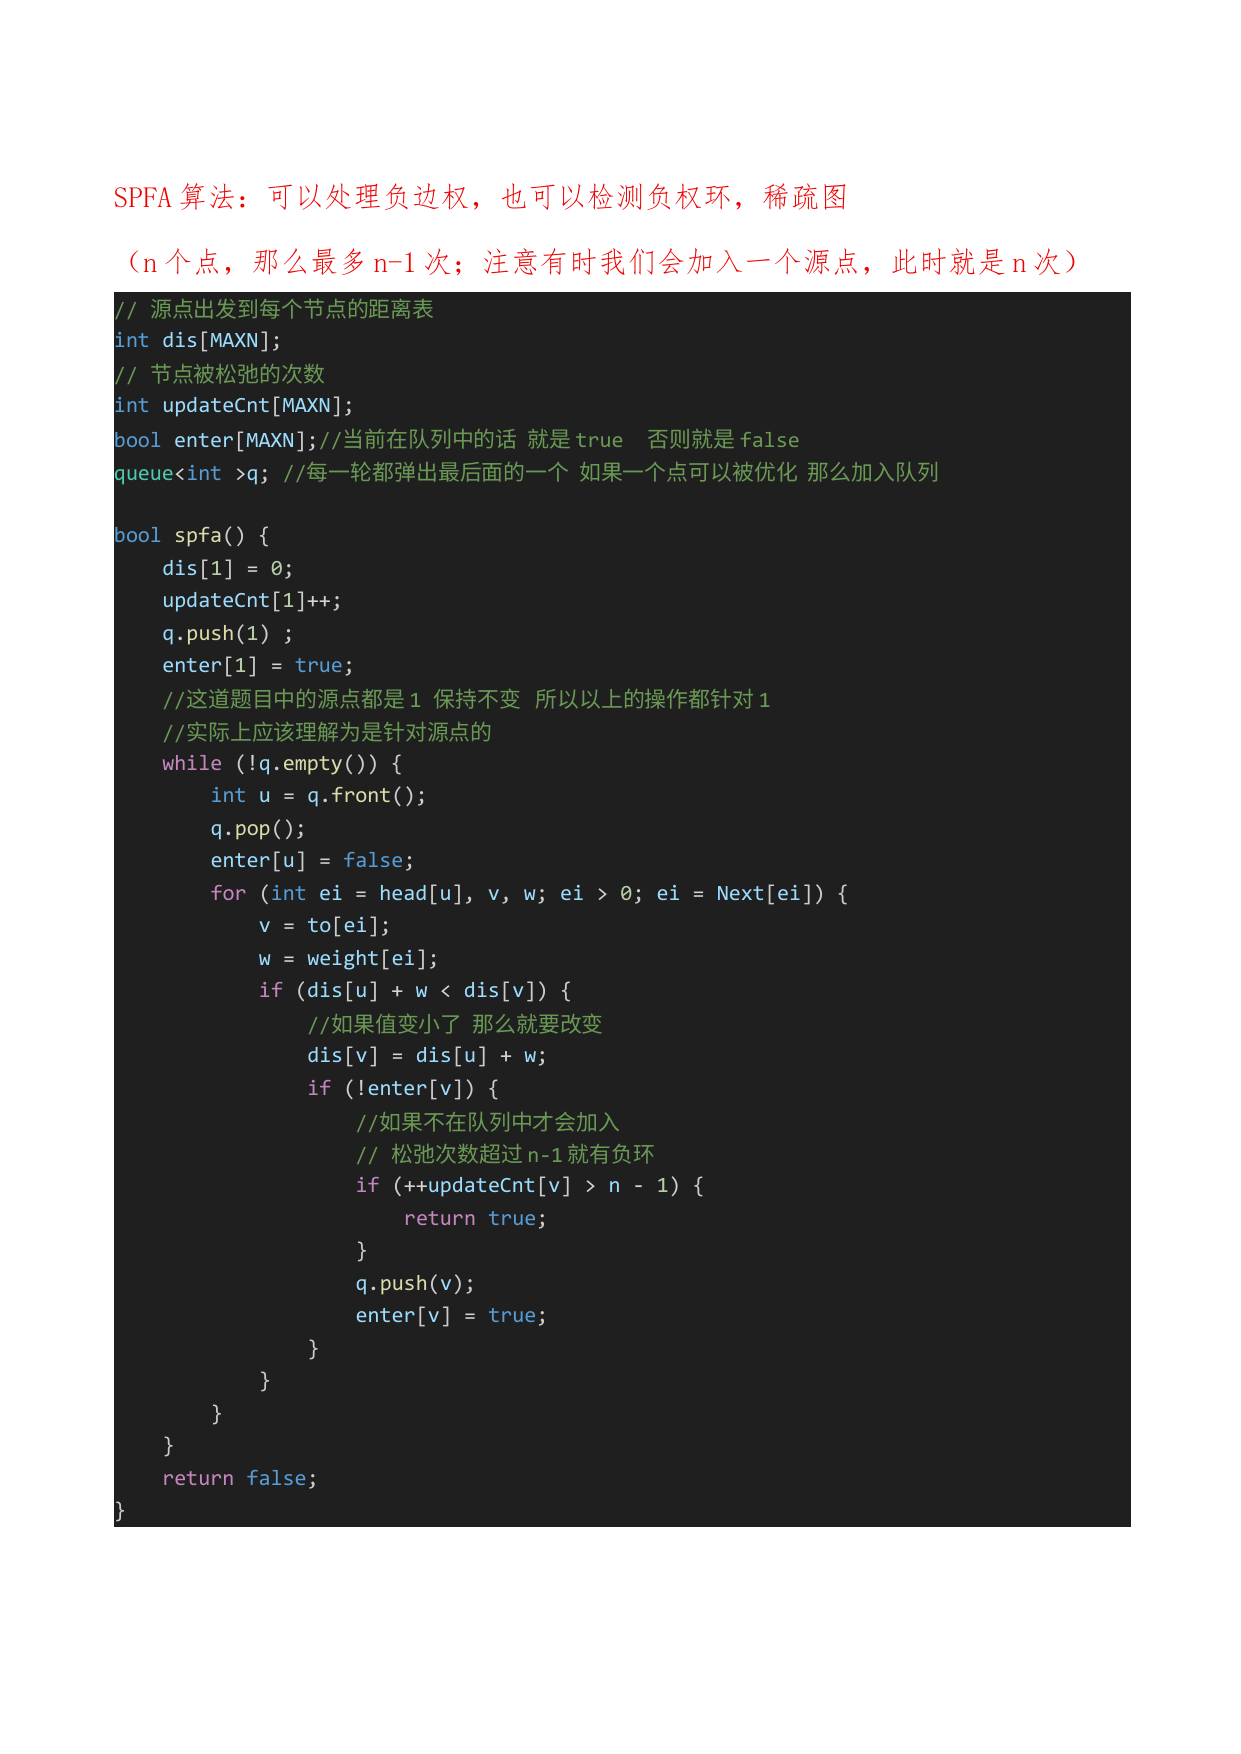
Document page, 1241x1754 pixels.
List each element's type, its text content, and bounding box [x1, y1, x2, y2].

text bool spfa() { [114, 519, 1131, 552]
text enter[v] = true; [114, 1299, 1131, 1332]
text SPFA算法：可以处理负边权，也可以检测负权环，稀疏图 [114, 162, 1131, 227]
text //这道题目中的源点都是1 保持不变 所以以上的操作都针对1 [114, 682, 1131, 714]
text updateCnt[1]++; [114, 584, 1131, 617]
text bool enter[MAXN];//当前在队列中的话 就是true 否则就是false [114, 422, 1131, 454]
text return false; [114, 1462, 1131, 1494]
text if (dis[u] + w < dis[v]) { [114, 974, 1131, 1007]
text } [114, 1429, 1131, 1462]
text } [114, 1494, 1131, 1527]
text //如果值变小了 那么就要改变 [114, 1007, 1131, 1039]
text int u = q.front(); [114, 779, 1131, 812]
text dis[v] = dis[u] + w; [114, 1039, 1131, 1072]
text // 源点出发到每个节点的距离表 [114, 292, 1131, 324]
text enter[u] = false; [114, 844, 1131, 877]
text } [114, 1397, 1131, 1429]
text } [114, 1234, 1131, 1267]
text // 节点被松弛的次数 [114, 357, 1131, 389]
text } [114, 1332, 1131, 1364]
text for (int ei = head[u], v, w; ei > 0; ei = Next[ei]) { [114, 877, 1131, 909]
text dis[1] = 0; [114, 552, 1131, 584]
text w = weight[ei]; [114, 942, 1131, 974]
text int updateCnt[MAXN]; [114, 389, 1131, 422]
text // 松弛次数超过n-1就有负环 [114, 1137, 1131, 1169]
text while (!q.empty()) { [114, 747, 1131, 779]
text q.pop(); [114, 812, 1131, 844]
text } [114, 1364, 1131, 1397]
text v = to[ei]; [114, 909, 1131, 942]
text enter[1] = true; [114, 649, 1131, 682]
text q.push(1) ; [114, 617, 1131, 649]
text if (!enter[v]) { [114, 1072, 1131, 1104]
text int dis[MAXN]; [114, 324, 1131, 357]
text if (++updateCnt[v] > n - 1) { [114, 1169, 1131, 1202]
text （n个点，那么最多n-1次；注意有时我们会加入一个源点，此时就是n次） [114, 227, 1131, 292]
text return true; [114, 1202, 1131, 1234]
text //实际上应该理解为是针对源点的 [114, 714, 1131, 747]
text q.push(v); [114, 1267, 1131, 1299]
text //如果不在队列中才会加入 [114, 1104, 1131, 1137]
text queue<int >q; //每一轮都弹出最后面的一个 如果一个点可以被优化 那么加入队列 [114, 454, 1131, 487]
